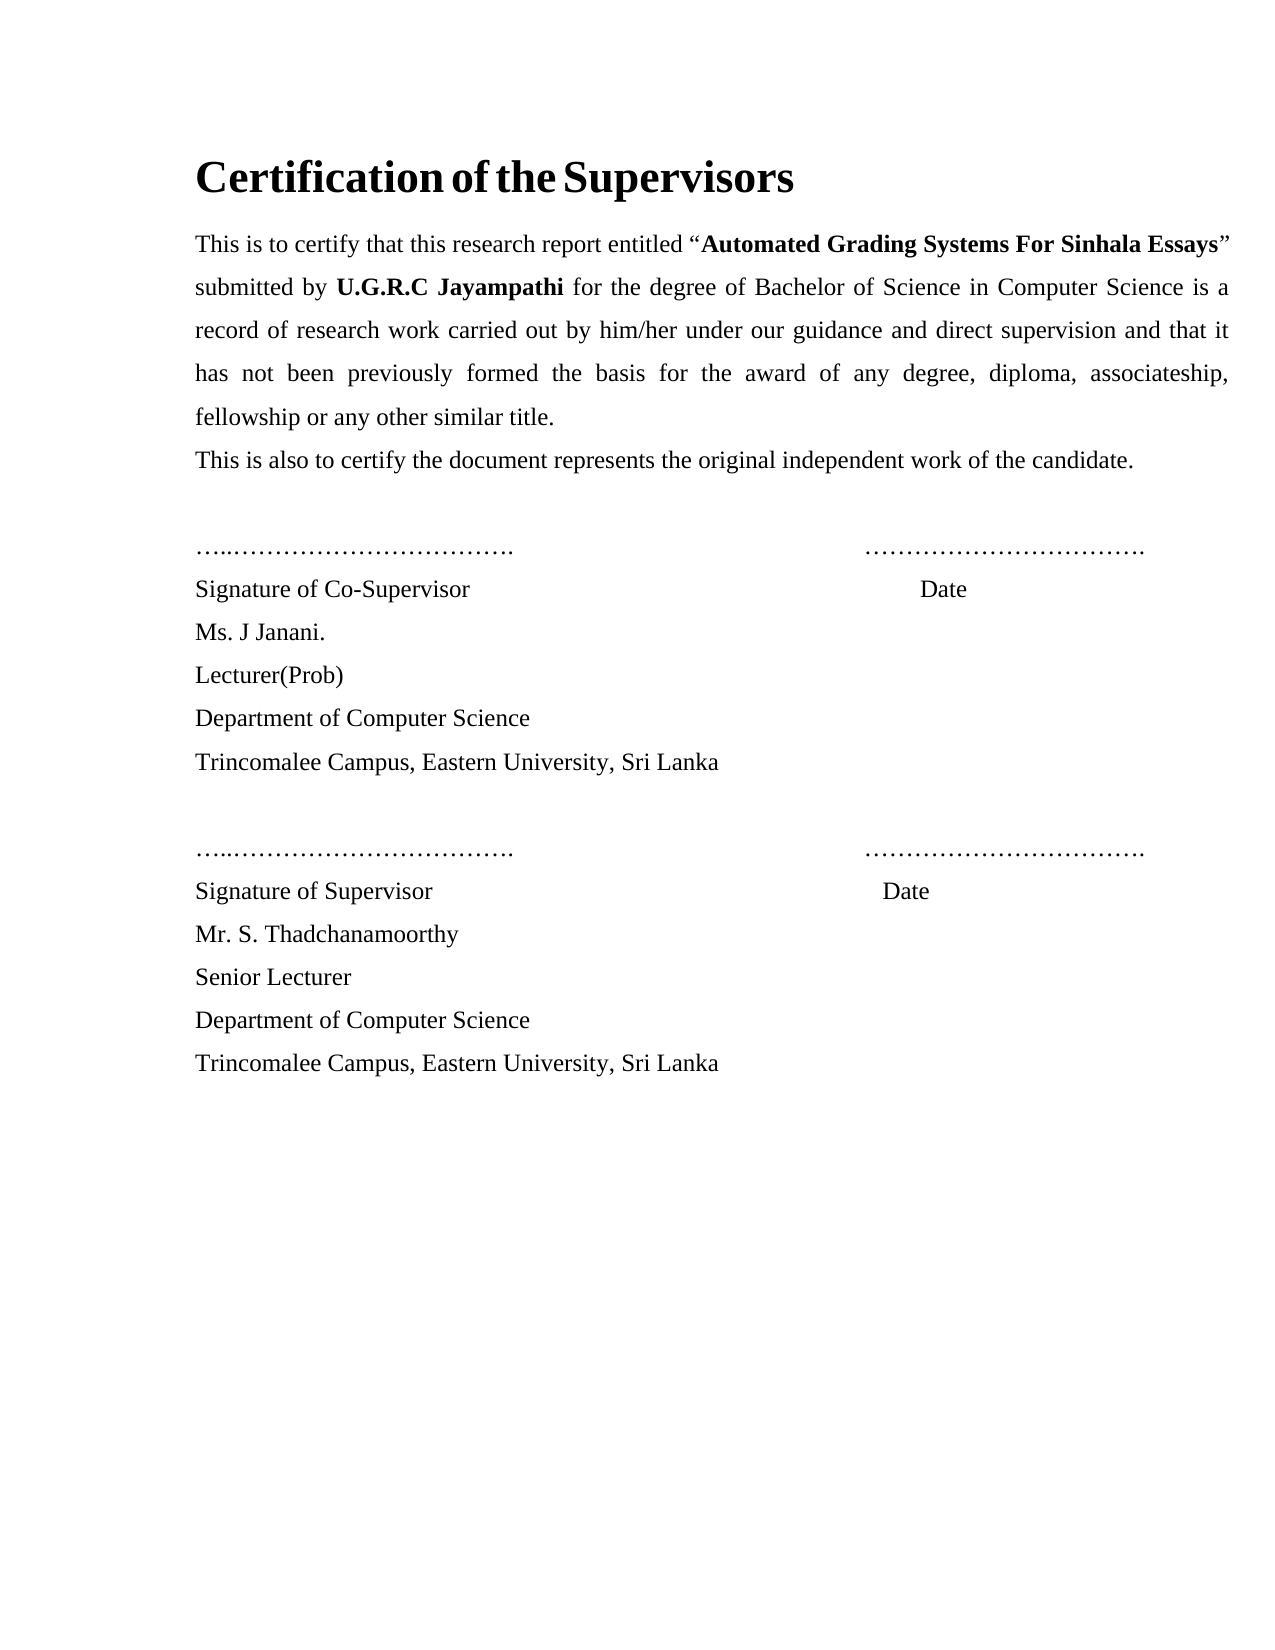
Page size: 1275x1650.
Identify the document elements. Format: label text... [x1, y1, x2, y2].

text This is to certify that this research report entitled “Automated Grading Systems For Sinhala Essays” submitted by U.G.R.C Jayampathi for the degree of Bachelor of Science in Computer Science is a record of research work carried out by him/her under our guidance and direct supervision and that it has not been previously formed the basis for the award of any degree, diploma, associateship, fellowship or any other similar title. [195, 229, 1230, 430]
text Trincomalee Campus, Eastern University, Sri Lanka [195, 1048, 1230, 1077]
text Lecturer(Prob) [195, 660, 1230, 689]
text …..……………………………. ……………………………. [195, 833, 1230, 862]
text Mr. S. Thadchanamoorthy [195, 919, 1230, 948]
text …..……………………………. ……………………………. [195, 531, 1230, 560]
text Signature of Co-Supervisor Date [195, 574, 1230, 603]
text Ms. J Janani. [195, 617, 1230, 646]
text Senior Lecturer [195, 962, 1230, 991]
text Signature of Supervisor Date [195, 876, 1230, 905]
text Certification of the Supervisors [195, 150, 1230, 203]
text This is also to certify the document represents the original independent work of the candidate. [195, 445, 1230, 473]
text Trincomalee Campus, Eastern University, Sri Lanka [195, 747, 1230, 775]
text Department of Computer Science [195, 1005, 1230, 1034]
text Department of Computer Science [195, 703, 1230, 732]
